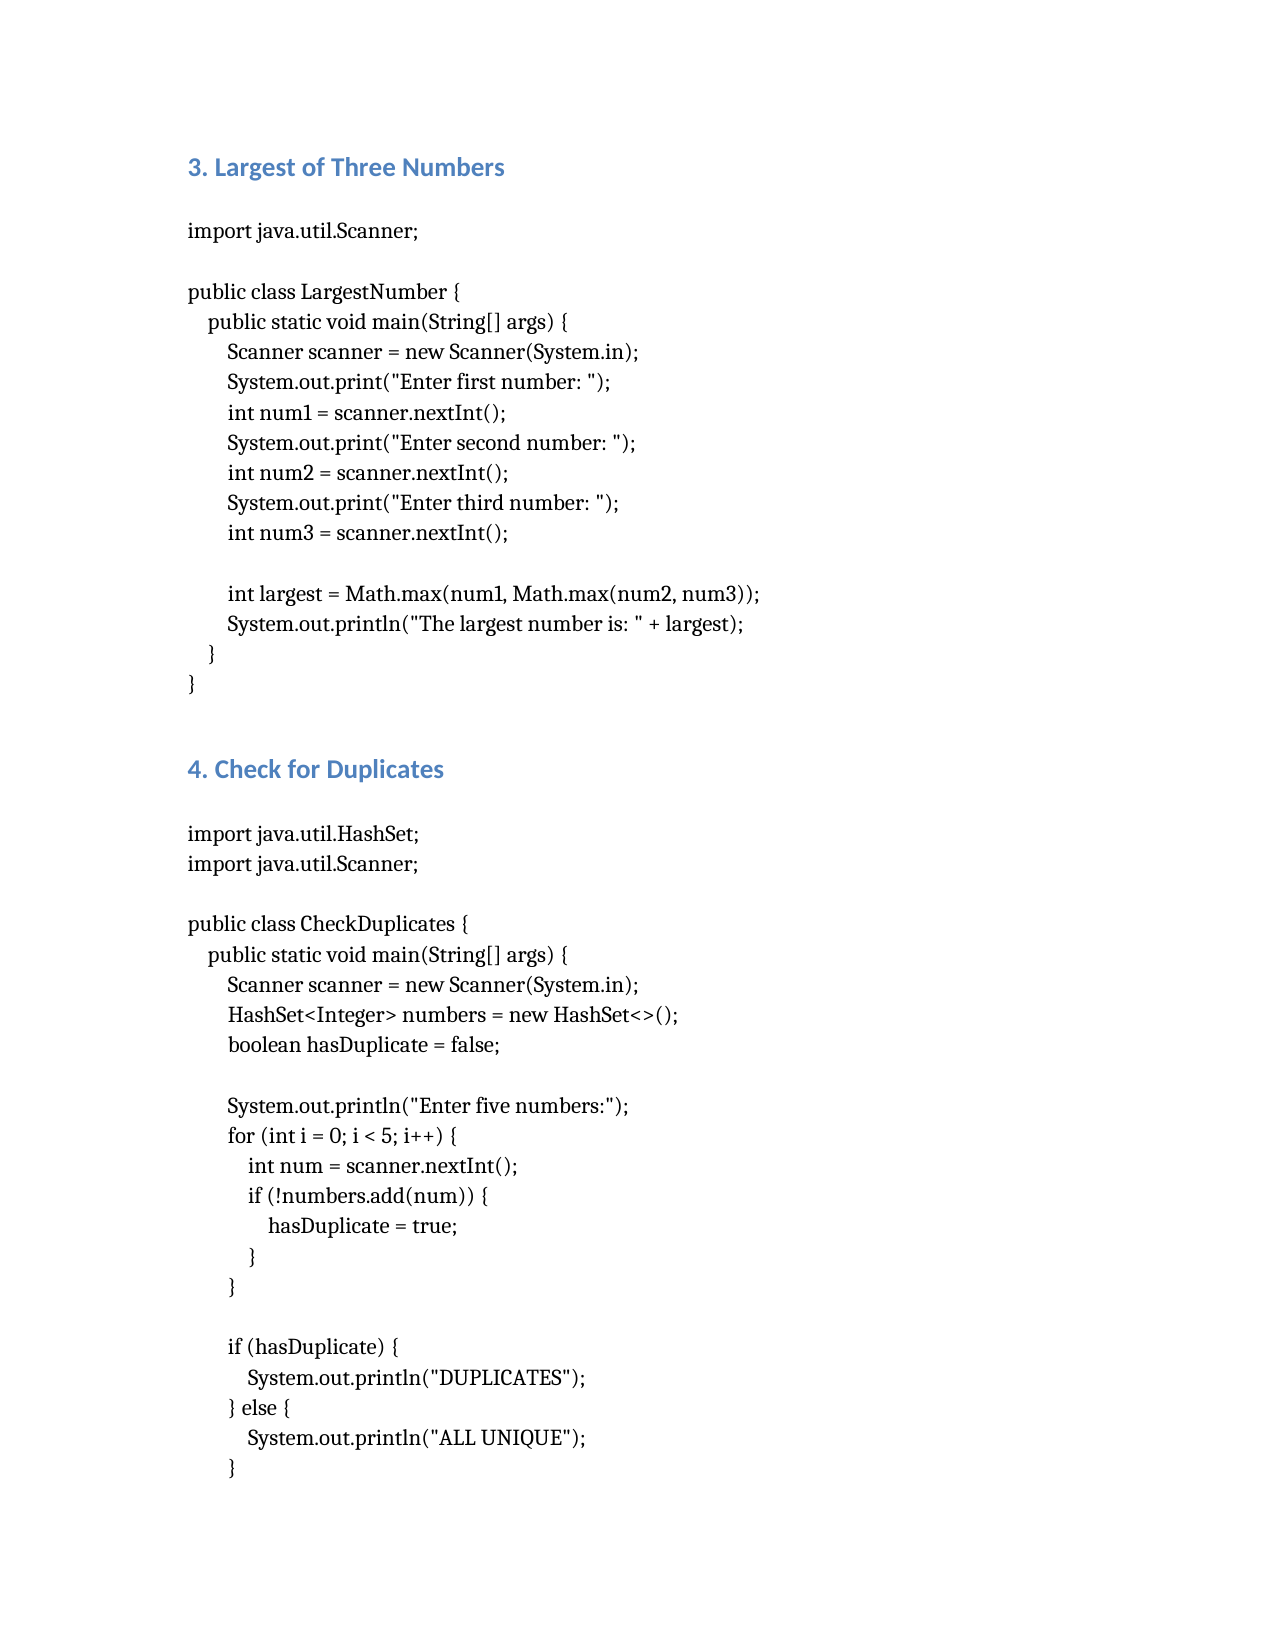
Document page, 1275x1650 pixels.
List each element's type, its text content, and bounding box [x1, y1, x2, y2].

subtitle 3. Largest of Three Numbers [187, 150, 1087, 183]
subtitle 4. Check for Duplicates [187, 752, 1087, 786]
text import java.util.Scanner; public class LargestNumber { public static void main(String[] args) { Scanner scanner = new Scanner(System.in); System.out.print("Enter first number: "); int num1 = scanner.nextInt(); System.out.print("Enter second number: "); int num2 = scanner.nextInt(); System.out.print("Enter third number: "); int num3 = scanner.nextInt(); int largest = Math.max(num1, Math.max(num2, num3)); System.out.println("The largest number is: " + largest); } } [187, 188, 1087, 728]
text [187, 790, 1087, 1481]
